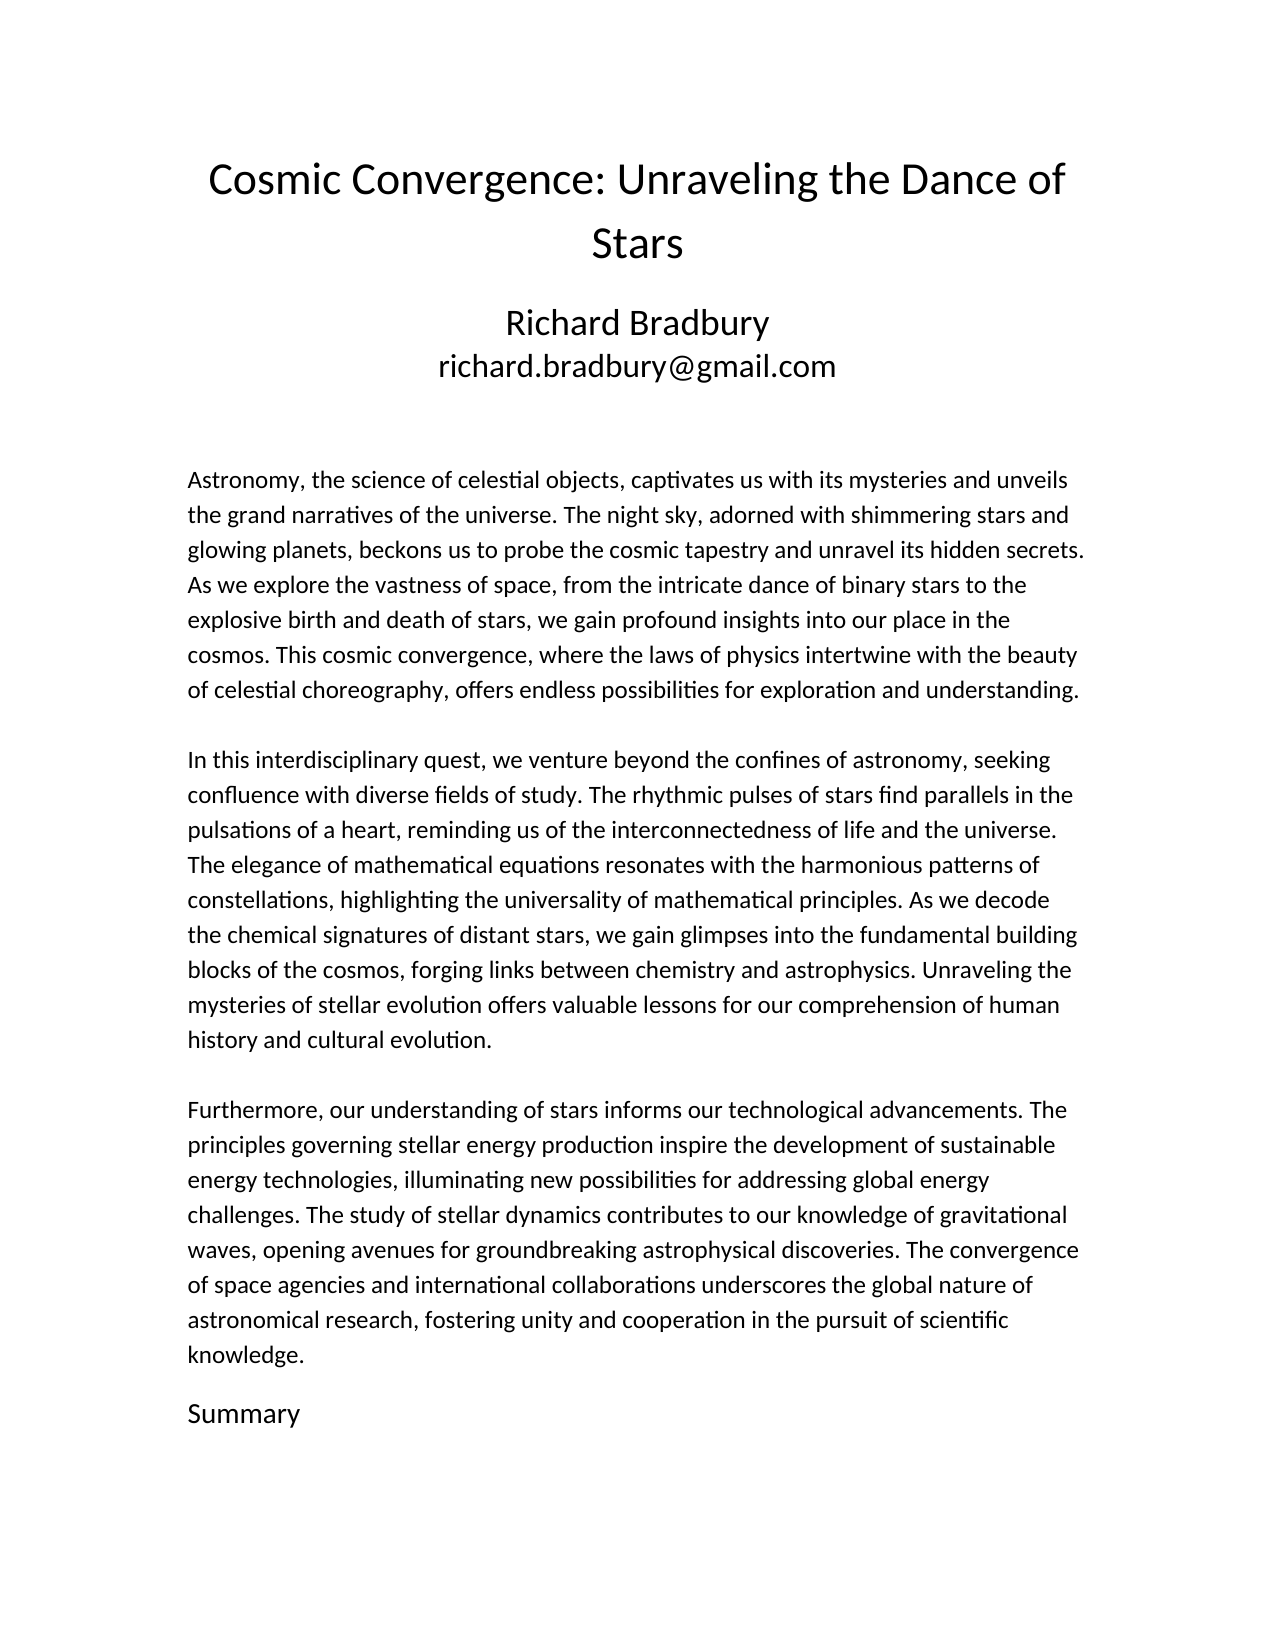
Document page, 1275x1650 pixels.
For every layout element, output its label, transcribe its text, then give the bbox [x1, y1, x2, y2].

text Summary [187, 1395, 1087, 1430]
text Richard Bradbury [187, 299, 1087, 345]
text richard.bradbury@gmail.com [187, 345, 1087, 386]
text Astronomy, the science of celestial objects, captivates us with its mysteries and unveils the grand narratives of the universe. The night sky, adorned with shimmering stars and glowing planets, beckons us to probe the cosmic tapestry and unravel its hidden secrets. As we explore the vastness of space, from the intricate dance of binary stars to the explosive birth and death of stars, we gain profound insights into our place in the cosmos. This cosmic convergence, where the laws of physics intertwine with the beauty of celestial choreography, offers endless possibilities for exploration and understanding. In this interdisciplinary quest, we venture beyond the confines of astronomy, seeking confluence with diverse fields of study. The rhythmic pulses of stars find parallels in the pulsations of a heart, reminding us of the interconnectedness of life and the universe. The elegance of mathematical equations resonates with the harmonious patterns of constellations, highlighting the universality of mathematical principles. As we decode the chemical signatures of distant stars, we gain glimpses into the fundamental building blocks of the cosmos, forging links between chemistry and astrophysics. Unraveling the mysteries of stellar evolution offers valuable lessons for our comprehension of human history and cultural evolution. Furthermore, our understanding of stars informs our technological advancements. The principles governing stellar energy production inspire the development of sustainable energy technologies, illuminating new possibilities for addressing global energy challenges. The study of stellar dynamics contributes to our knowledge of gravitational waves, opening avenues for groundbreaking astrophysical discoveries. The convergence of space agencies and international collaborations underscores the global nature of astronomical research, fostering unity and cooperation in the pursuit of scientific knowledge. [187, 464, 1087, 1369]
text Cosmic Convergence: Unraveling the Dance of Stars [187, 150, 1087, 270]
